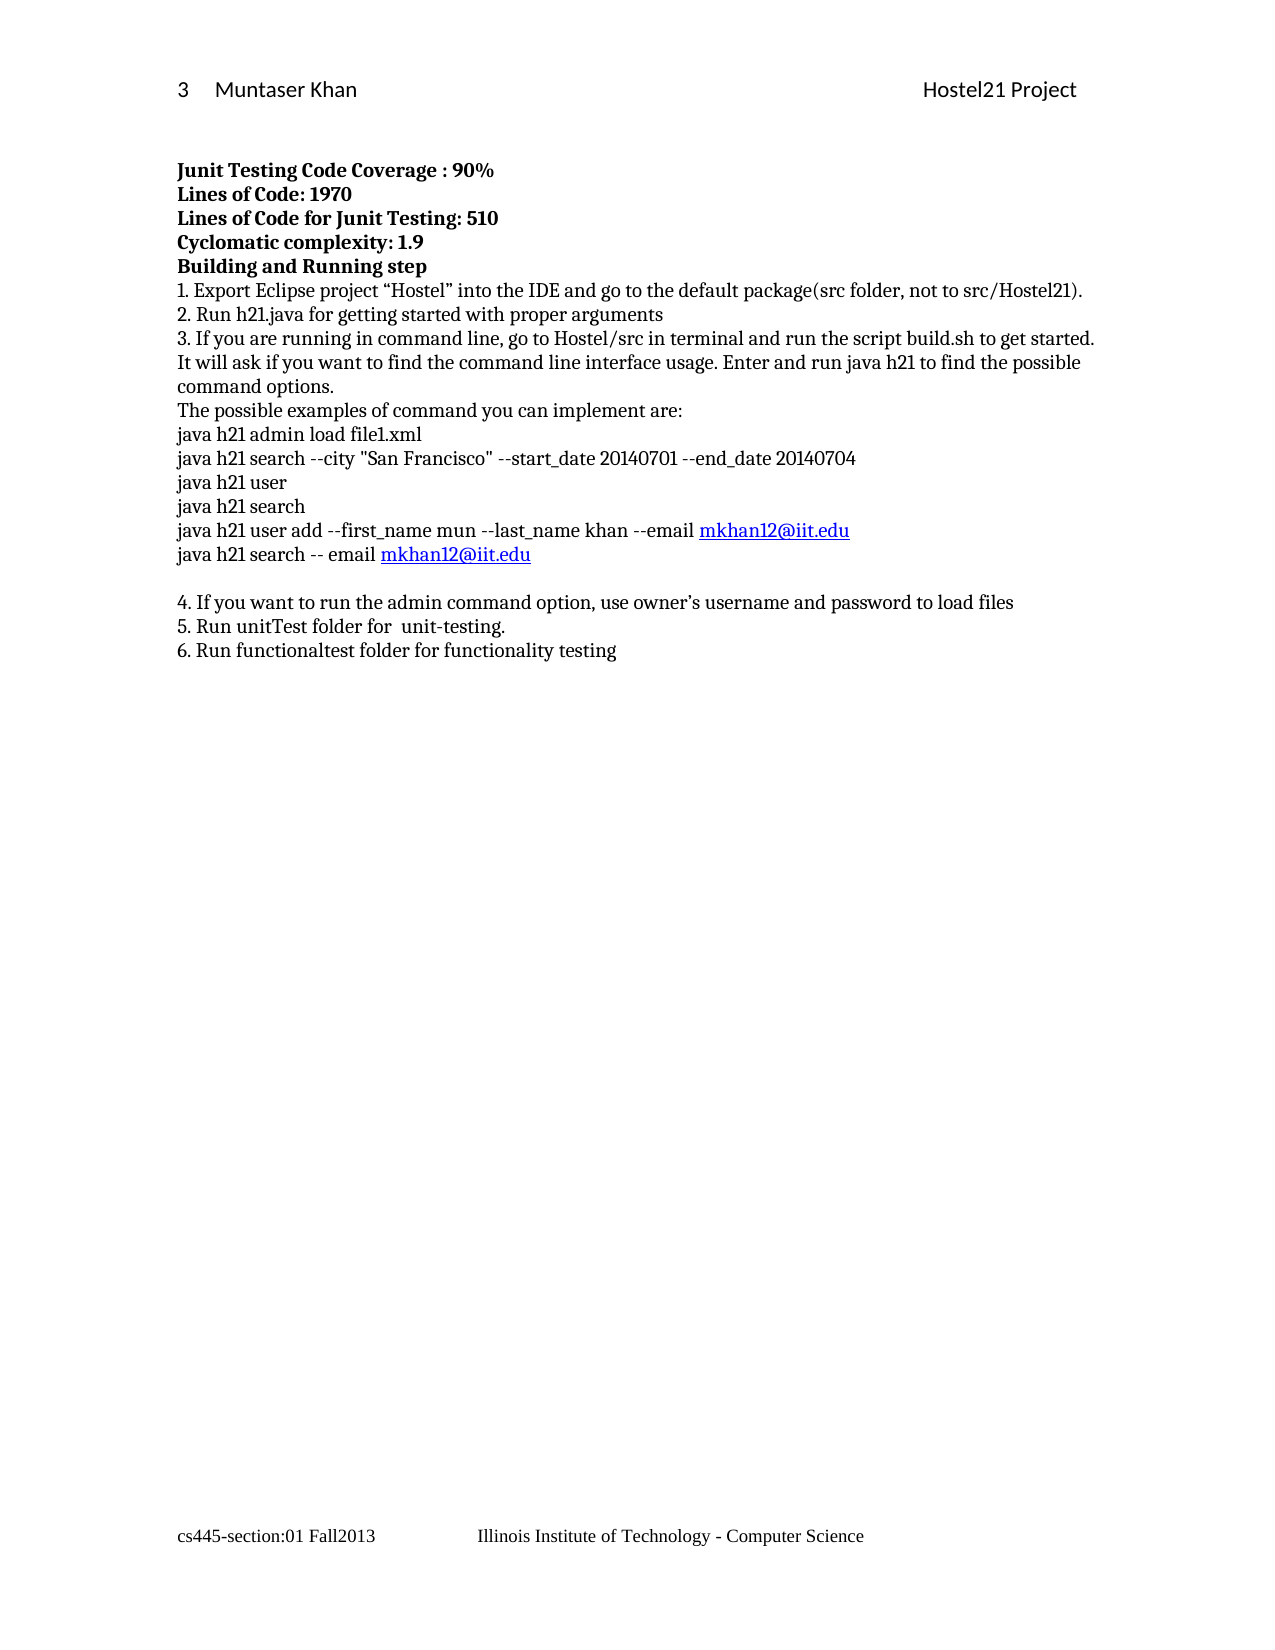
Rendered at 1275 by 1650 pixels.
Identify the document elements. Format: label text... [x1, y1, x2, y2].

text Lines of Code: 1970 [177, 183, 1096, 207]
text java h21 search [177, 494, 1096, 518]
text 1. Export Eclipse project “Hostel” into the IDE and go to the default package(src folder, not to src/Hostel21). [177, 279, 1096, 303]
text 2. Run h21.java for getting started with proper arguments [177, 303, 1096, 327]
text java h21 user add --first_name mun --last_name khan --email mkhan12@iit.edu [177, 518, 1096, 542]
text java h21 user [177, 471, 1096, 494]
text Junit Testing Code Coverage : 90% [177, 159, 1096, 183]
text Lines of Code for Junit Testing: 510 [177, 207, 1096, 231]
text 6. Run functionaltest folder for functionality testing [177, 638, 1096, 662]
text Cyclomatic complexity: 1.9 [177, 231, 1096, 255]
text 3. If you are running in command line, go to Hostel/src in terminal and run the script build.sh to get started. It will ask if you want to find the command line interface usage. Enter and run java h21 to find the possible command options. [177, 327, 1096, 399]
text 5. Run unitTest folder for unit-testing. [177, 614, 1096, 638]
text java h21 search --city "San Francisco" --start_date 20140701 --end_date 20140704 [177, 447, 1096, 471]
text java h21 search -- email mkhan12@iit.edu [177, 542, 1096, 566]
text 4. If you want to run the admin command option, use owner’s username and password to load files [177, 590, 1096, 614]
text Building and Running step [177, 255, 1096, 279]
text java h21 admin load file1.xml [177, 423, 1096, 447]
text The possible examples of command you can implement are: [177, 399, 1096, 423]
